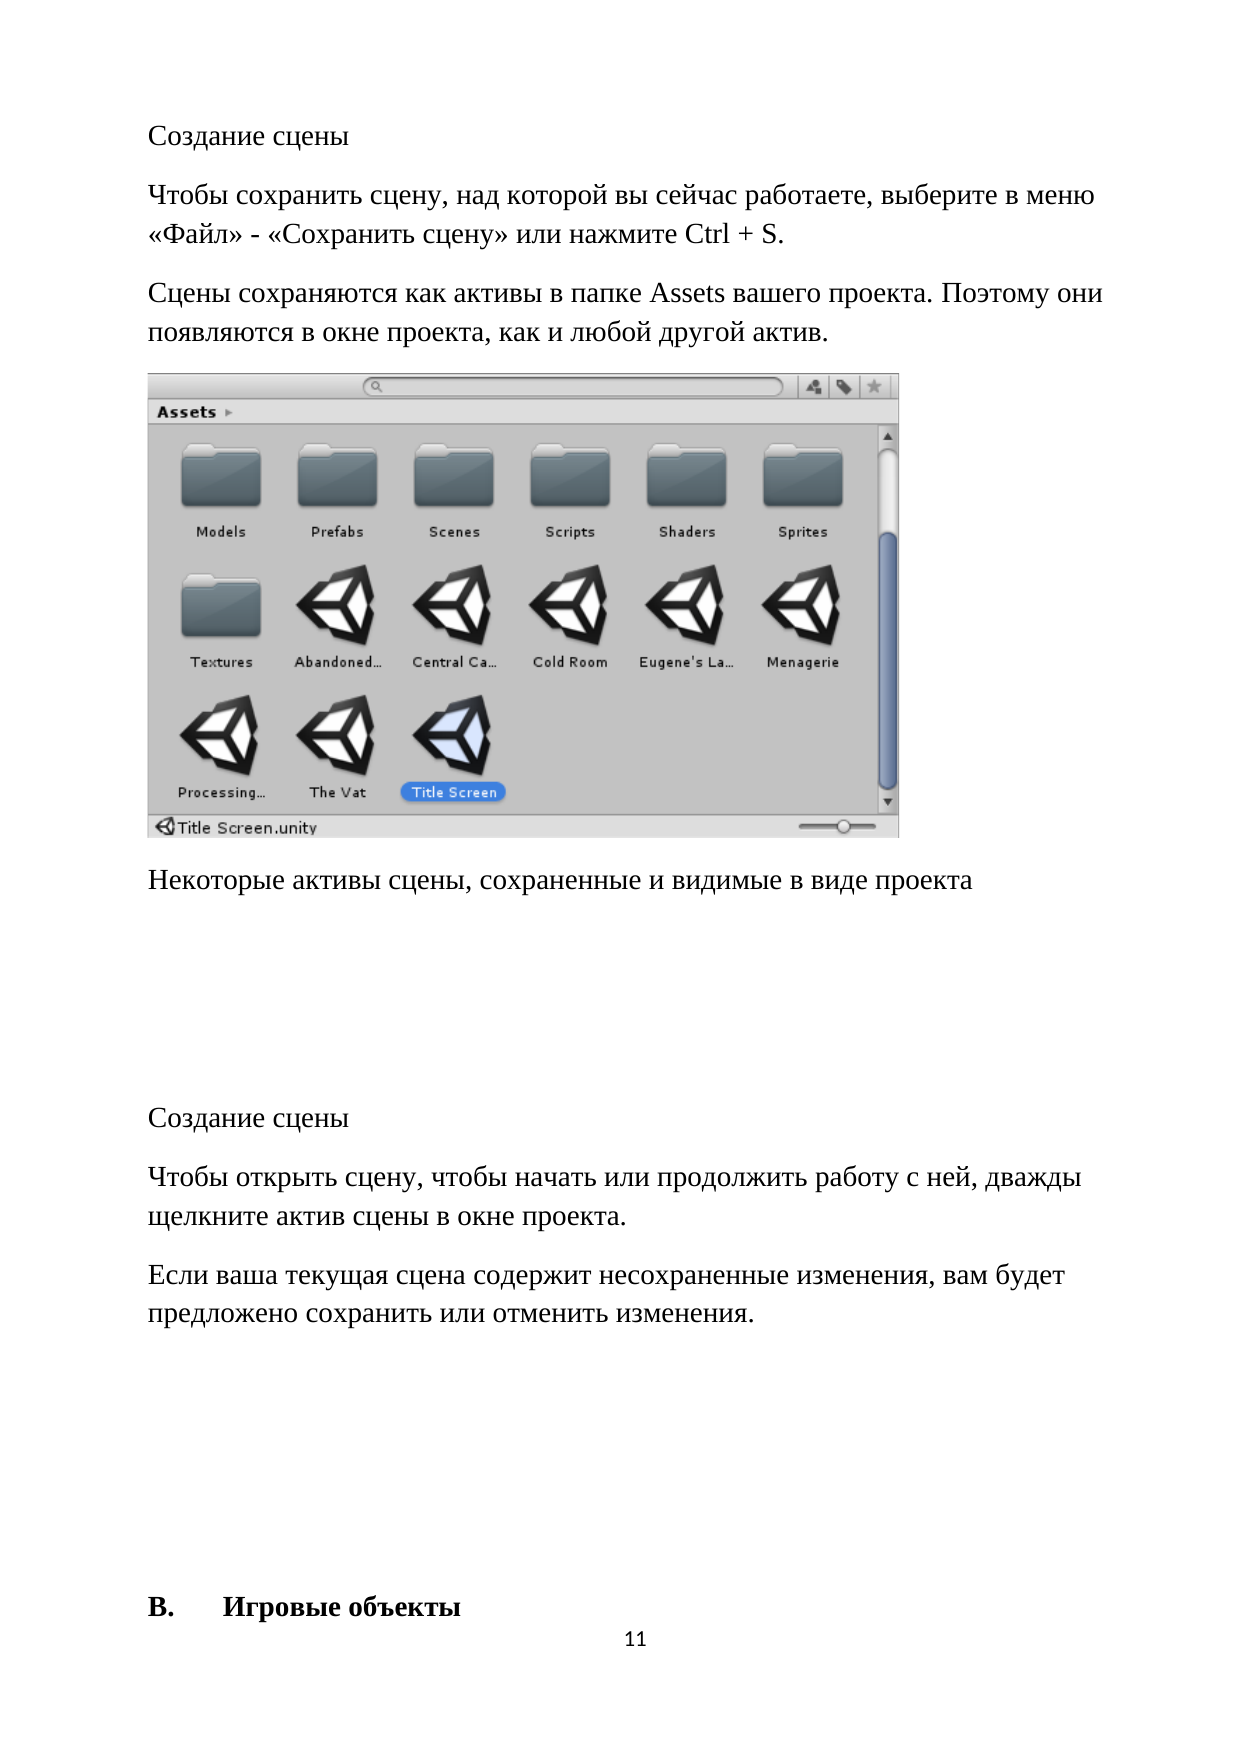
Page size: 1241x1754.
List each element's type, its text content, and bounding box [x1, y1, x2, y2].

text Если ваша текущая сцена содержит несохраненные изменения, вам будет предложено сохранить или отменить изменения. [148, 1257, 1122, 1329]
text Чтобы открыть сцену, чтобы начать или продолжить работу с ней, дважды щелкните актив сцены в окне проекта. [148, 1159, 1122, 1231]
text Сцены сохраняются как активы в папке Assets вашего проекта. Поэтому они появляются в окне проекта, как и любой другой актив. [148, 275, 1122, 347]
list Игровые объекты [148, 1589, 1122, 1623]
text Создание сцены [148, 118, 1122, 152]
picture [147, 373, 900, 838]
text Некоторые активы сцены, сохраненные и видимые в виде проекта [148, 862, 1122, 896]
text Чтобы сохранить сцену, над которой вы сейчас работаете, выберите в меню «Файл» - «Сохранить сцену» или нажмите Ctrl + S. [148, 177, 1122, 249]
text Создание сцены [148, 1100, 1122, 1133]
